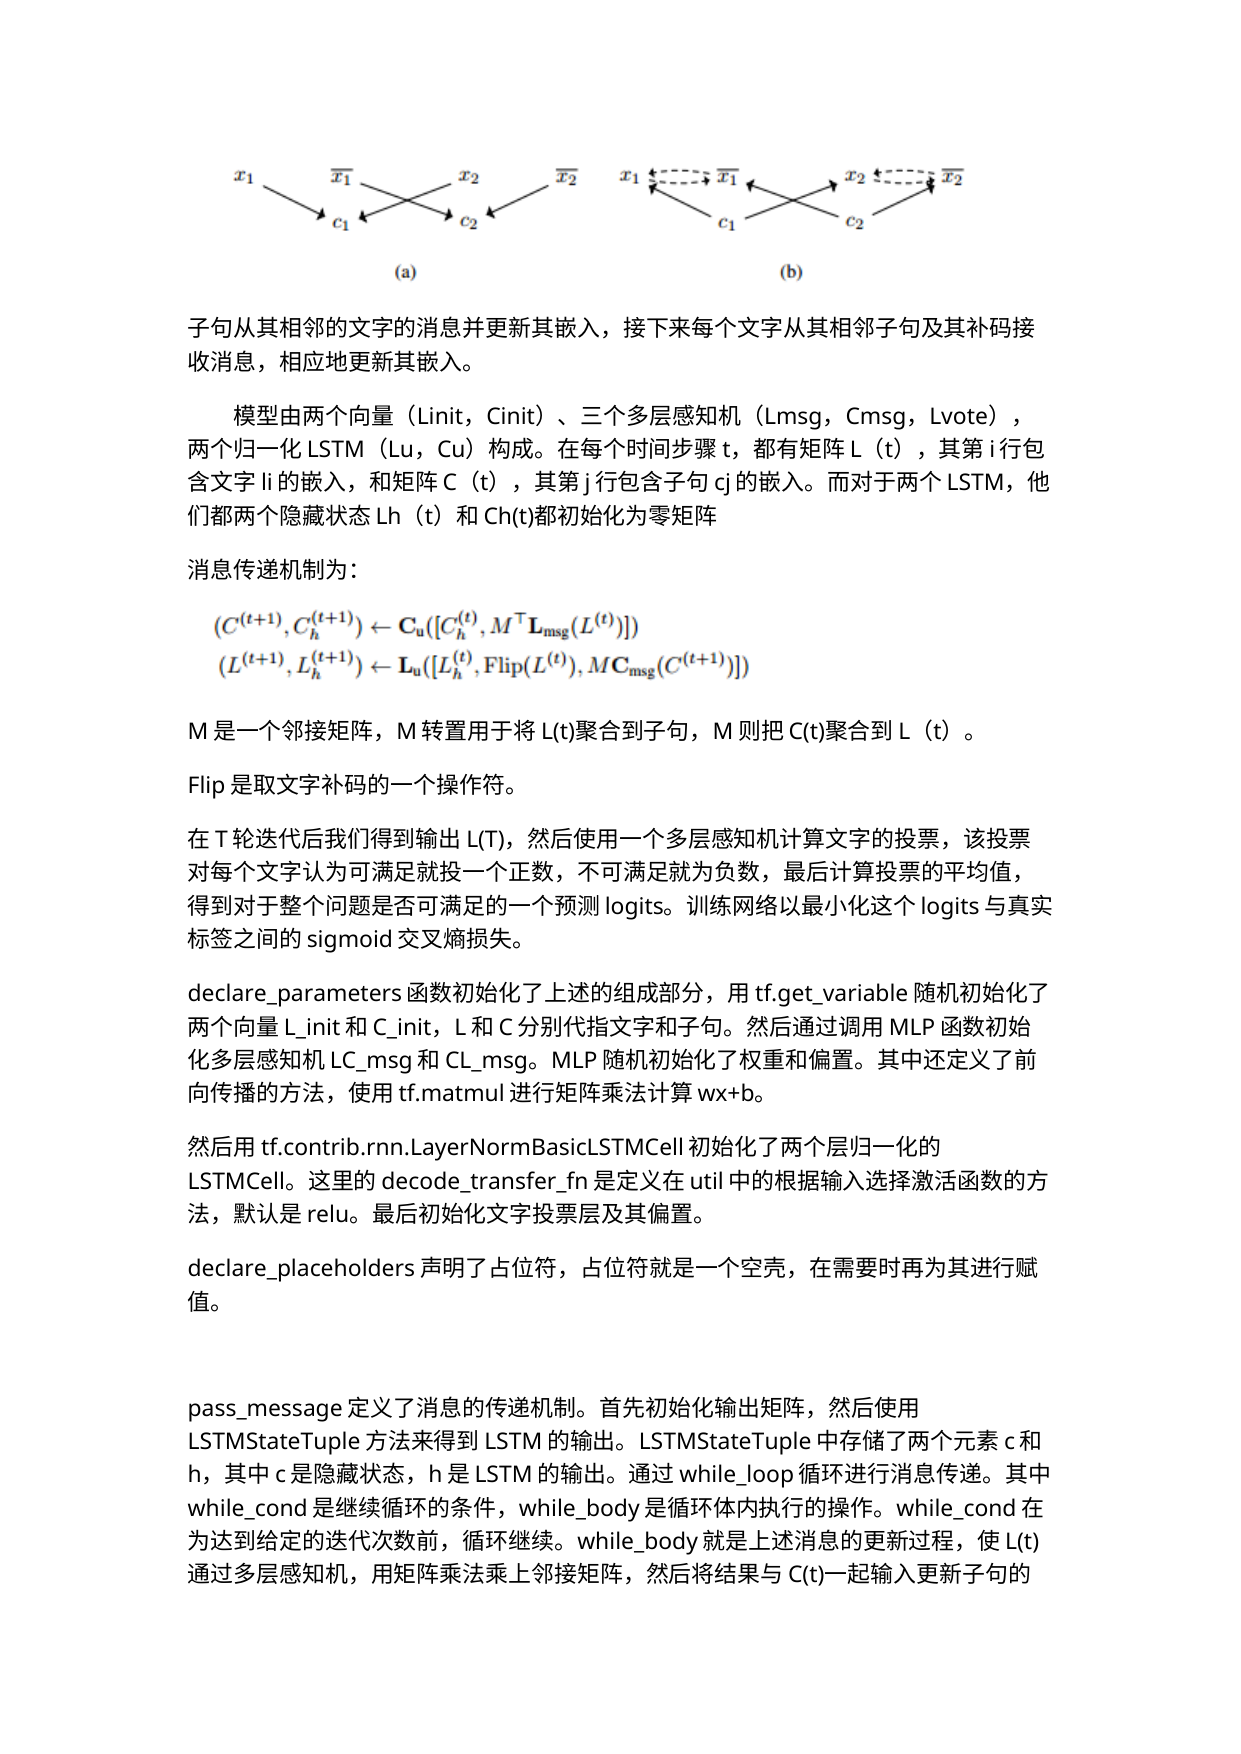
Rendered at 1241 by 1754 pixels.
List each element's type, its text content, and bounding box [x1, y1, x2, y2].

text declare_placeholders声明了占位符，占位符就是一个空壳，在需要时再为其进行赋值。 [187, 1250, 1053, 1317]
text 然后用tf.contrib.rnn.LayerNormBasicLSTMCell初始化了两个层归一化的LSTMCell。这里的decode_transfer_fn是定义在util中的根据输入选择激活函数的方法，默认是relu。最后初始化文字投票层及其偏置。 [187, 1129, 1053, 1229]
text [187, 1389, 1053, 1589]
text Flip是取文字补码的一个操作符。 [187, 767, 1053, 800]
picture [187, 605, 791, 692]
text 在T轮迭代后我们得到输出L(T)，然后使用一个多层感知机计算文字的投票，该投票对每个文字认为可满足就投一个正数，不可满足就为负数，最后计算投票的平均值，得到对于整个问题是否可满足的一个预测logits。训练网络以最小化这个logits与真实标签之间的sigmoid交叉熵损失。 [187, 821, 1053, 954]
text 消息传递机制为： [187, 552, 1053, 585]
text declare_parameters函数初始化了上述的组成部分，用tf.get_variable随机初始化了两个向量L_init和C_init，L和C分别代指文字和子句。然后通过调用MLP函数初始化多层感知机LC_msg和CL_msg。MLP随机初始化了权重和偏置。其中还定义了前向传播的方法，使用tf.matmul进行矩阵乘法计算wx+b。 [187, 975, 1053, 1108]
text 子句从其相邻的文字的消息并更新其嵌入，接下来每个文字从其相邻子句及其补码接收消息，相应地更新其嵌入。 [187, 310, 1053, 377]
picture [187, 150, 1053, 290]
text M是一个邻接矩阵，M转置用于将L(t)聚合到子句，M则把C(t)聚合到L（t）。 [187, 713, 1053, 746]
text 模型由两个向量（Linit，Cinit）、三个多层感知机（Lmsg，Cmsg，Lvote），两个归一化LSTM（Lu，Cu）构成。在每个时间步骤t，都有矩阵L（t），其第i行包含文字li的嵌入，和矩阵C（t），其第j行包含子句cj的嵌入。而对于两个LSTM，他们都两个隐藏状态Lh（t）和Ch(t)都初始化为零矩阵 [187, 398, 1053, 531]
